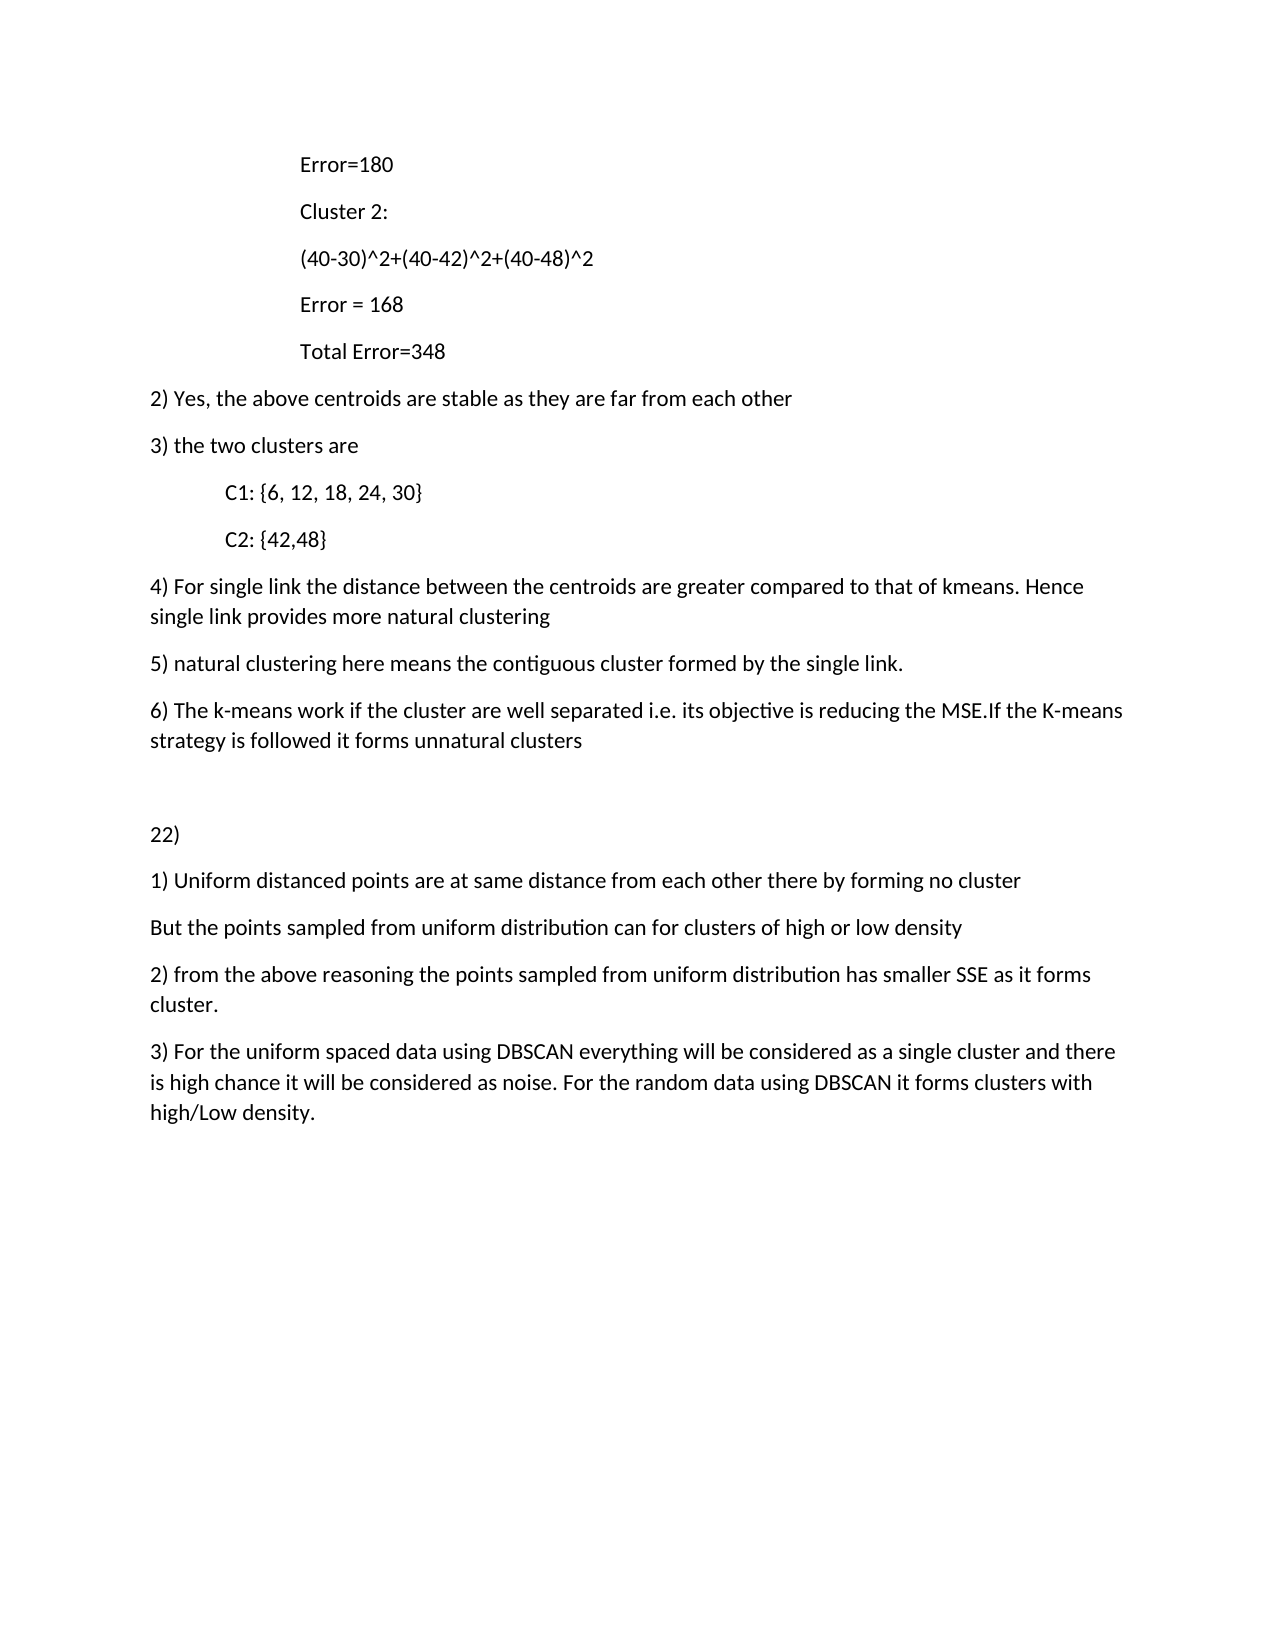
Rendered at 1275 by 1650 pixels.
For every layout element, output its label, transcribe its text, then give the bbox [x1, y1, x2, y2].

text 22) [150, 820, 1125, 848]
text C2: {42,48} [150, 525, 1125, 553]
text 1) Uniform distanced points are at same distance from each other there by forming no cluster [150, 867, 1125, 895]
text 5) natural clustering here means the contiguous cluster formed by the single link. [150, 649, 1125, 677]
text 4) For single link the distance between the centroids are greater compared to that of kmeans. Hence single link provides more natural clustering [150, 572, 1125, 630]
text 6) The k-means work if the cluster are well separated i.e. its objective is reducing the MSE.If the K-means strategy is followed it forms unnatural clusters [150, 696, 1125, 754]
text Error=180 [256, 150, 1125, 178]
text 3) For the uniform spaced data using DBSCAN everything will be considered as a single cluster and there is high chance it will be considered as noise. For the random data using DBSCAN it forms clusters with high/Low density. [150, 1037, 1125, 1126]
text C1: {6, 12, 18, 24, 30} [150, 478, 1125, 506]
text 2) Yes, the above centroids are stable as they are far from each other [150, 384, 1125, 412]
text But the points sampled from uniform distribution can for clusters of high or low density [150, 913, 1125, 942]
text Total Error=348 [150, 337, 1125, 366]
text 3) the two clusters are [150, 431, 1125, 459]
text Error = 168 [181, 291, 1125, 319]
text 2) from the above reasoning the points sampled from uniform distribution has smaller SSE as it forms cluster. [150, 960, 1125, 1019]
text Cluster 2: [256, 197, 1125, 225]
text (40-30)^2+(40-42)^2+(40-48)^2 [256, 244, 1125, 272]
